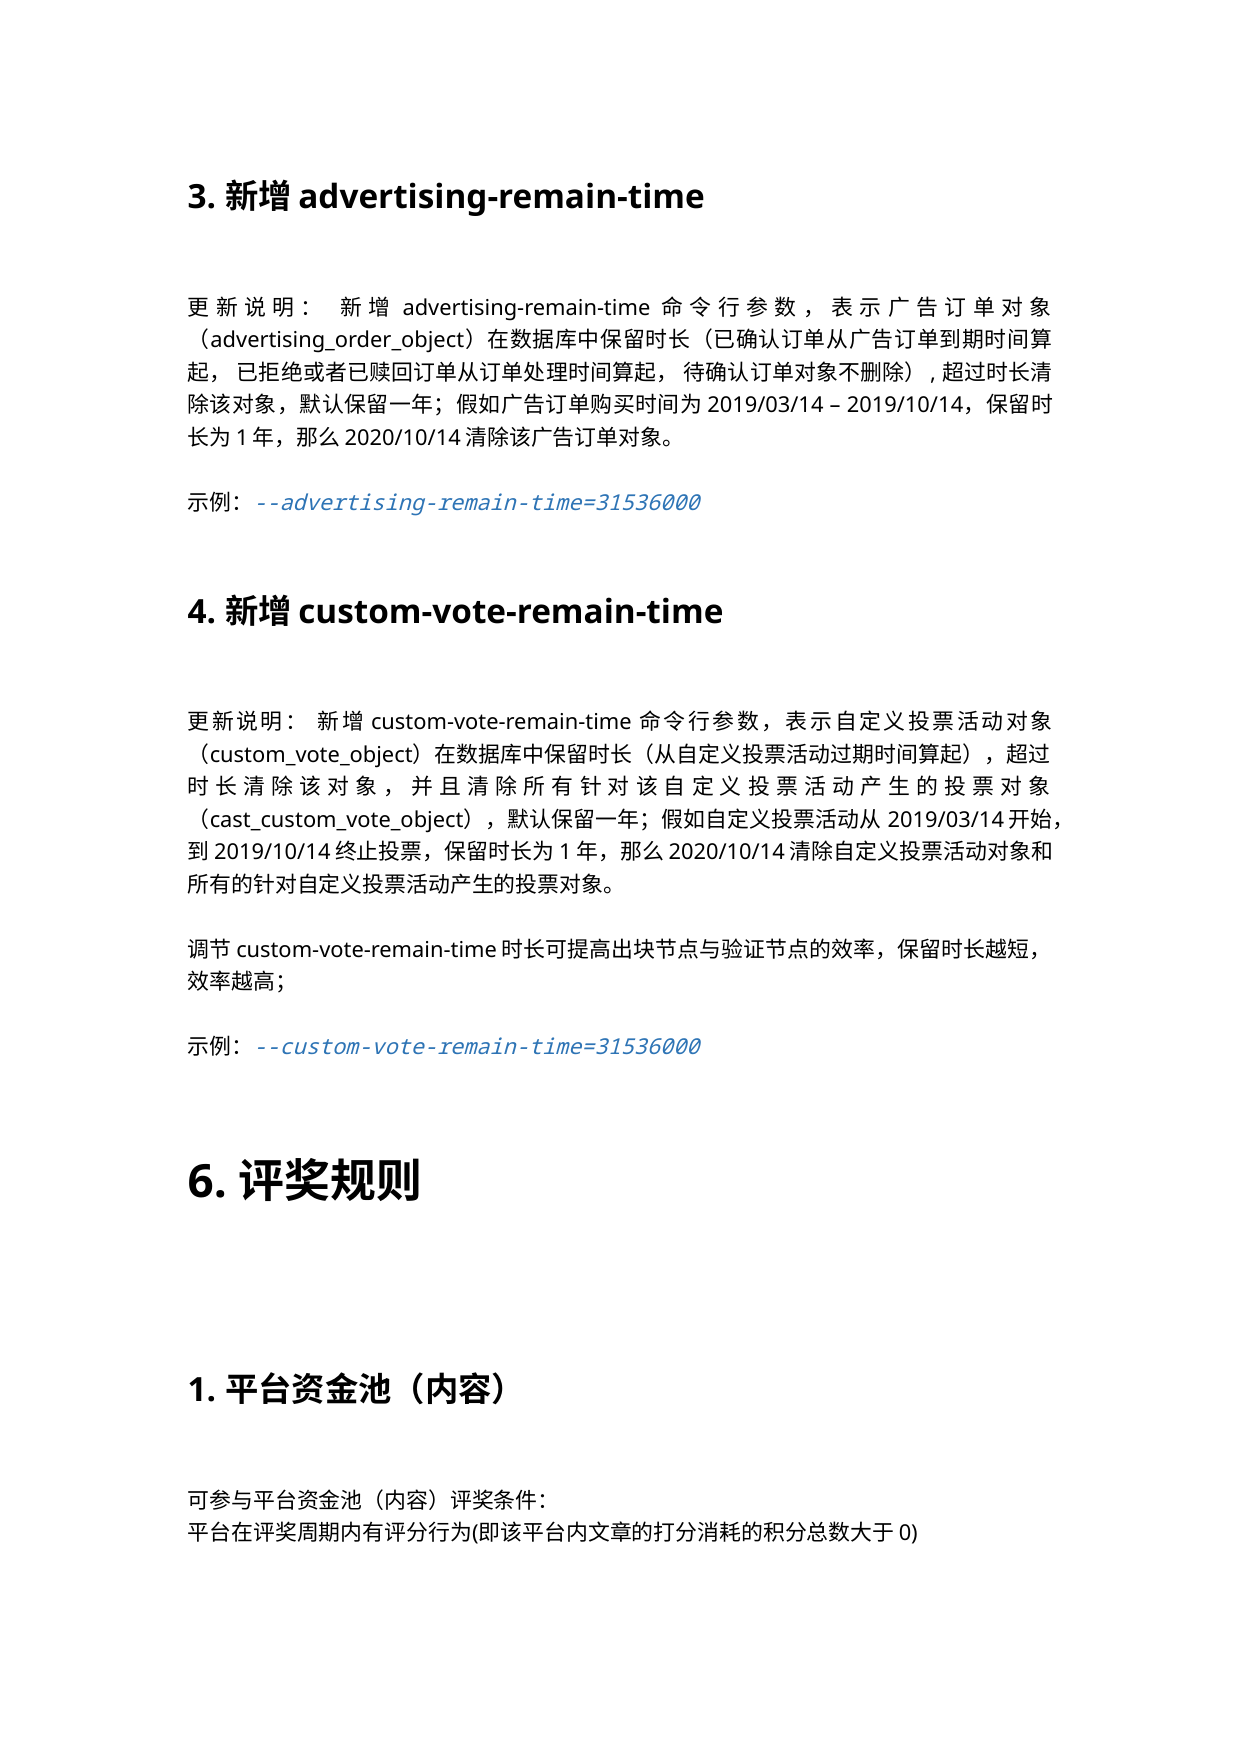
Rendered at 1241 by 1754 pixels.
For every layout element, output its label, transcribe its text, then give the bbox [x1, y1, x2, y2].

text 示例：--custom-vote-remain-time=31536000 [187, 1029, 1053, 1061]
subtitle 6. 评奖规则 [187, 1129, 1053, 1227]
text 平台在评奖周期内有评分行为(即该平台内文章的打分消耗的积分总数大于0) [187, 1515, 1053, 1547]
text 更新说明： 新增advertising-remain-time命令行参数，表示广告订单对象（advertising_order_object）在数据库中保留时长（已确认订单从广告订单到期时间算起， 已拒绝或者已赎回订单从订单处理时间算起， 待确认订单对象不删除）, 超过时长清除该对象，默认保留一年；假如广告订单购买时间为2019/03/14 – 2019/10/14，保留时长为1年，那么2020/10/14清除该广告订单对象。 [187, 289, 1053, 452]
subtitle 平台资金池（内容） [187, 1355, 1053, 1420]
text 可参与平台资金池（内容）评奖条件： [187, 1482, 1053, 1515]
subtitle 4. 新增custom-vote-remain-time [187, 576, 1053, 641]
subtitle 3. 新增advertising-remain-time [187, 162, 1053, 227]
text 调节custom-vote-remain-time时长可提高出块节点与验证节点的效率，保留时长越短，效率越高； [187, 931, 1053, 996]
text 示例：--advertising-remain-time=31536000 [187, 484, 1053, 517]
text 更新说明： 新增custom-vote-remain-time命令行参数，表示自定义投票活动对象（custom_vote_object）在数据库中保留时长（从自定义投票活动过期时间算起），超过时长清除该对象，并且清除所有针对该自定义投票活动产生的投票对象（cast_custom_vote_object），默认保留一年；假如自定义投票活动从 2019/03/14开始，到2019/10/14终止投票，保留时长为1年，那么2020/10/14清除自定义投票活动对象和所有的针对自定义投票活动产生的投票对象。 [187, 704, 1053, 899]
